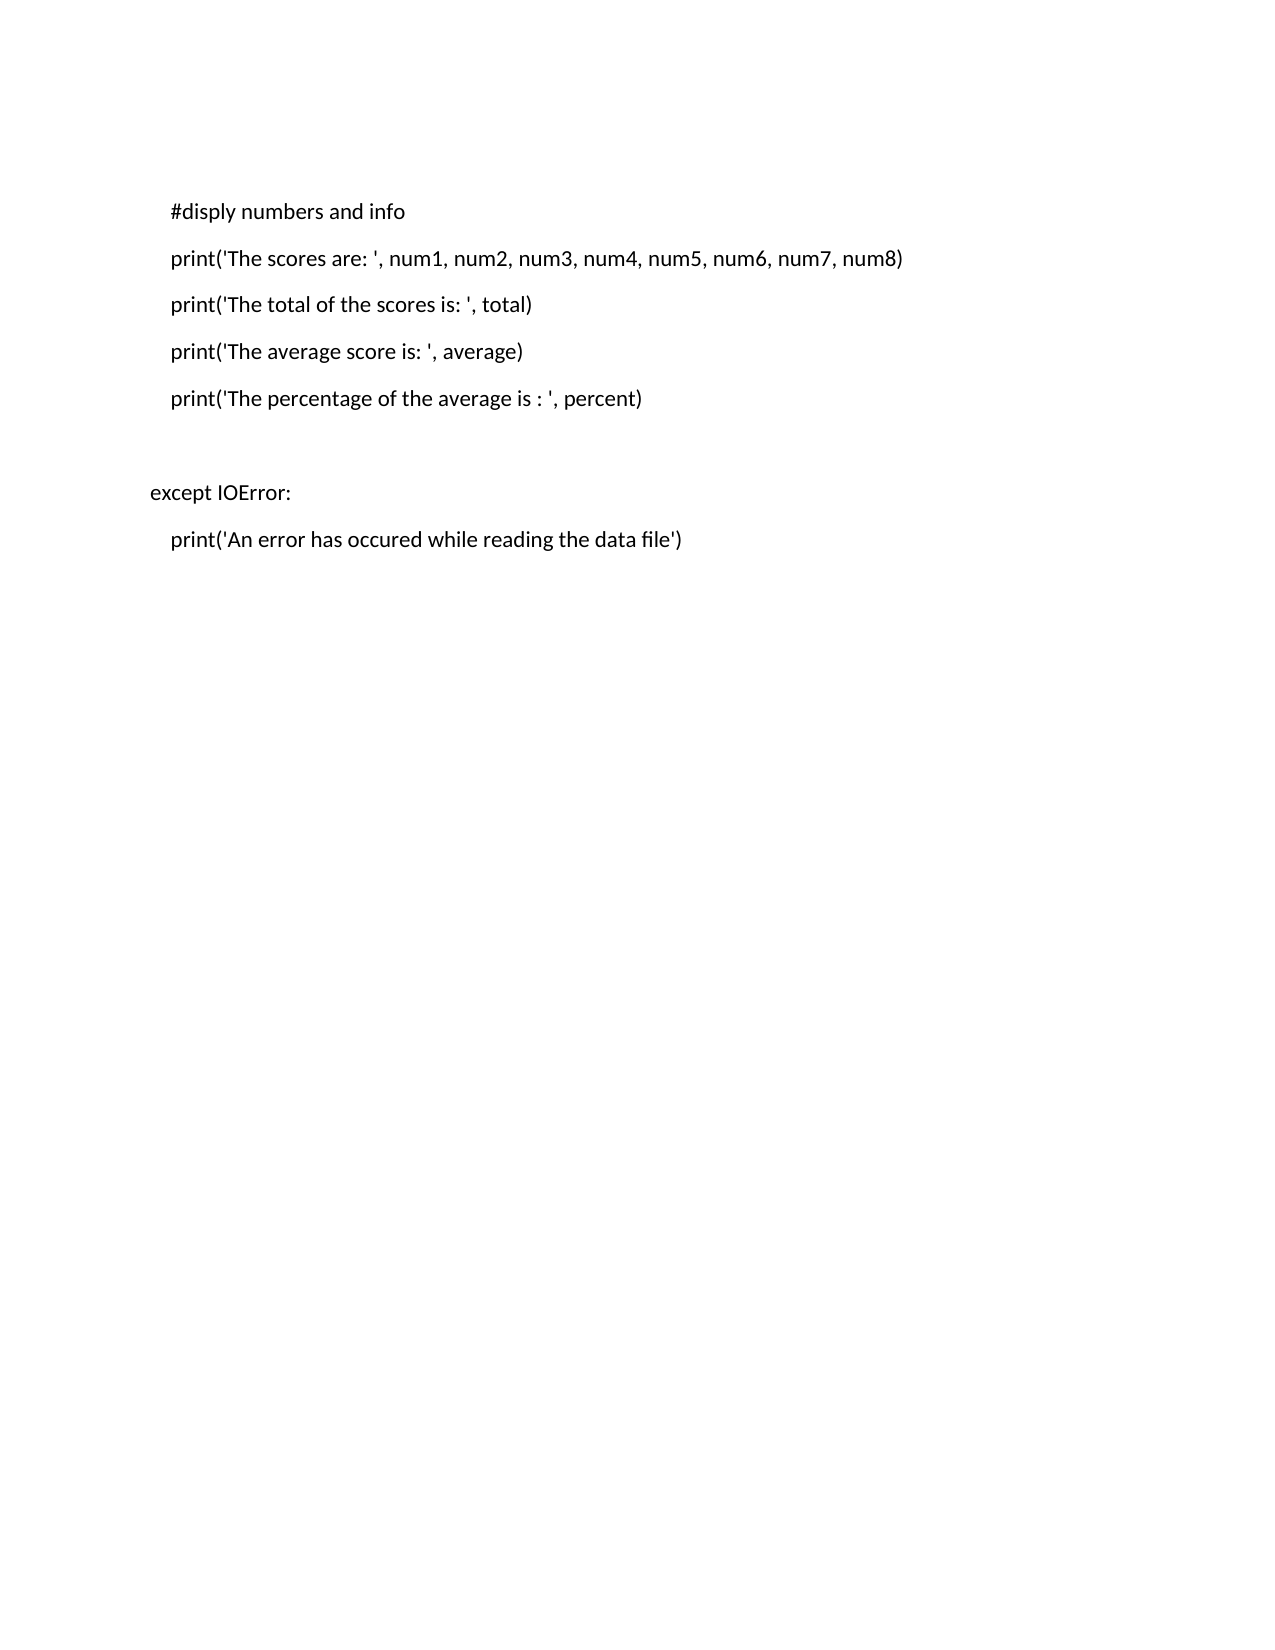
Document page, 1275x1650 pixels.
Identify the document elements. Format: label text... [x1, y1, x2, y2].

text print('The total of the scores is: ', total) [150, 291, 1125, 319]
text print('An error has occured while reading the data file') [150, 525, 1125, 553]
text #disply numbers and info [150, 197, 1125, 225]
text print('The average score is: ', average) [150, 337, 1125, 366]
text print('The scores are: ', num1, num2, num3, num4, num5, num6, num7, num8) [150, 244, 1125, 272]
text except IOError: [150, 478, 1125, 506]
text print('The percentage of the average is : ', percent) [150, 384, 1125, 412]
